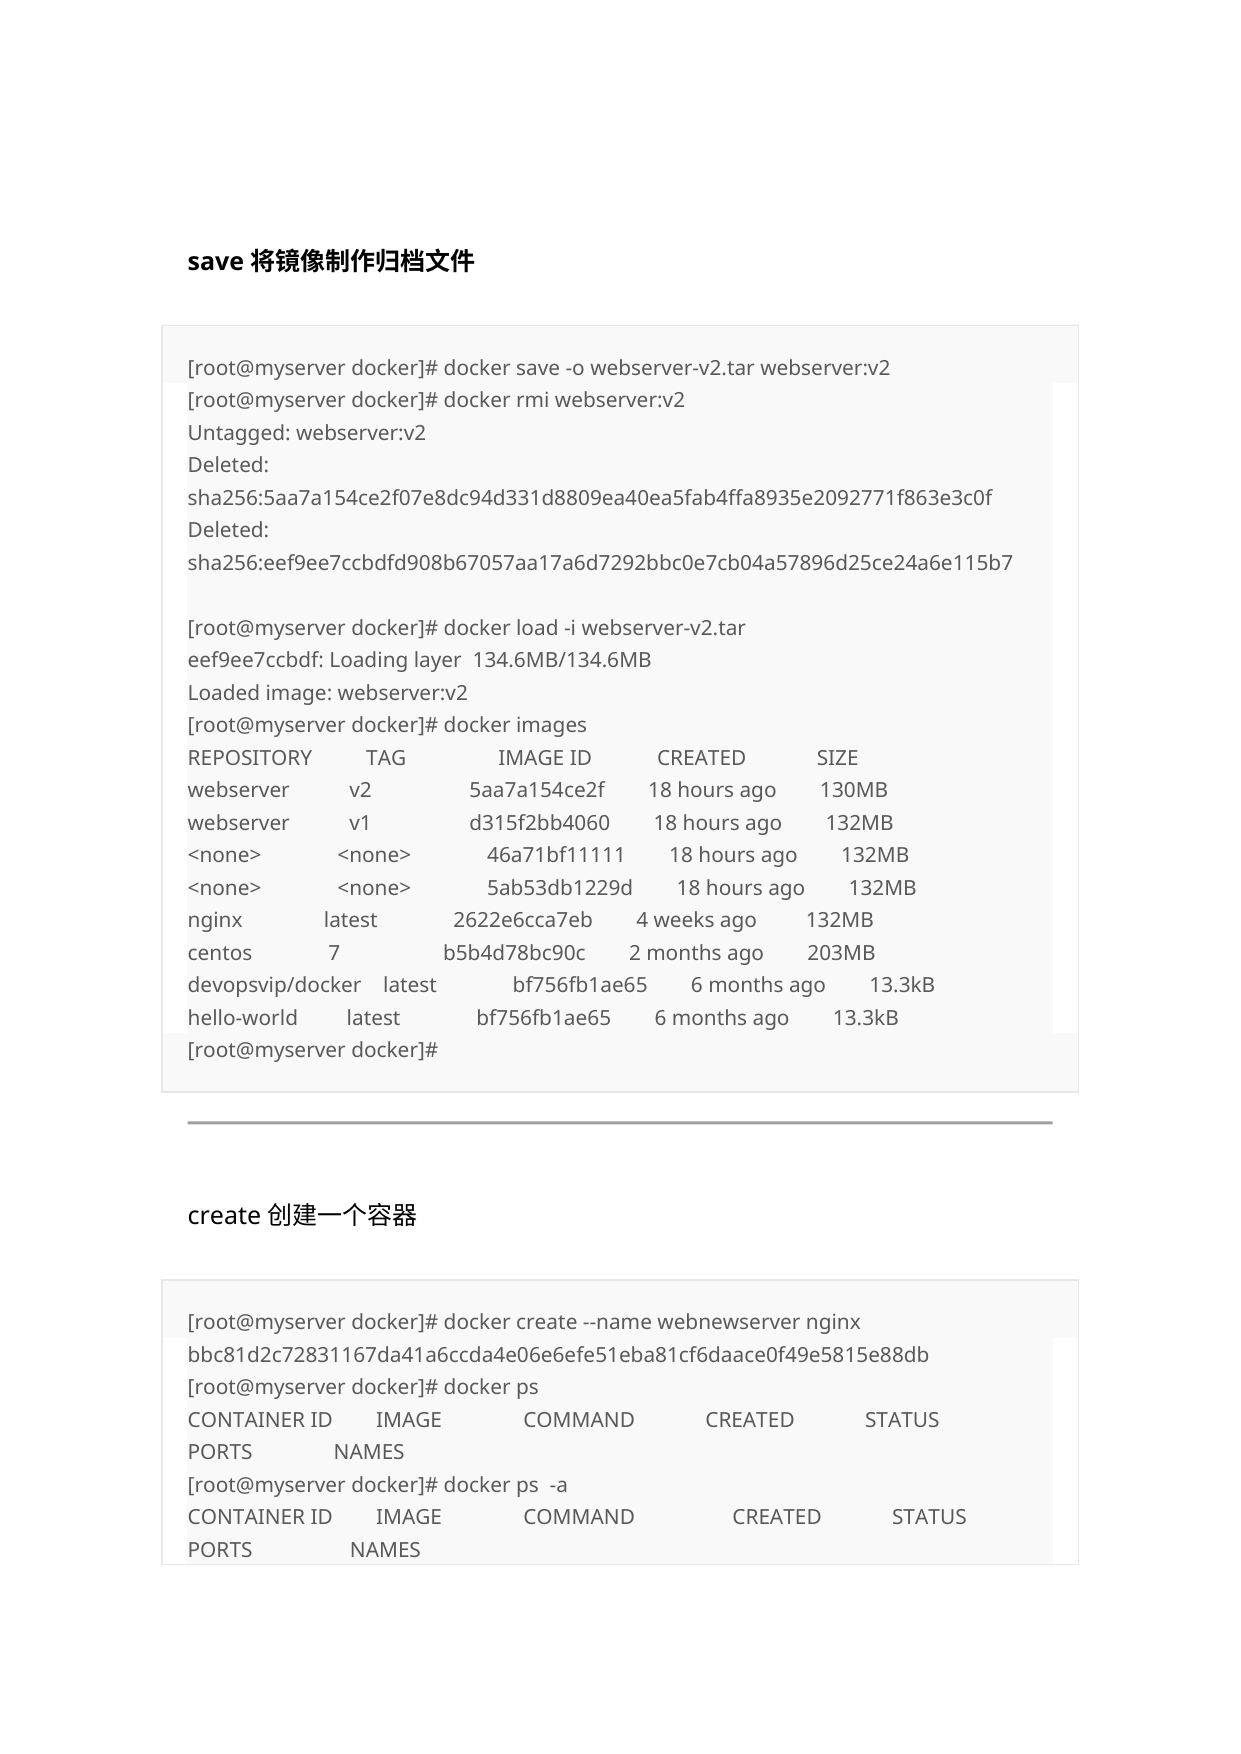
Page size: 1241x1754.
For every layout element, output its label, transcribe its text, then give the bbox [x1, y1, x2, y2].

text [root@myserver docker]# docker save -o webserver-v2.tar webserver:v2 [163, 326, 1078, 383]
text create 创建一个容器 [187, 1181, 1053, 1246]
text [root@myserver docker]# docker create --name webnewserver nginx [163, 1281, 1078, 1338]
text [root@myserver docker]# [163, 1007, 1078, 1091]
text <none> <none> 46a71bf11111 18 hours ago 132MB [187, 838, 1053, 871]
text [root@myserver docker]# docker ps -a [187, 1468, 1053, 1500]
text Deleted: sha256:eef9ee7ccbdfd908b67057aa17a6d7292bbc0e7cb04a57896d25ce24a6e115b7 [187, 513, 1053, 578]
text [root@myserver docker]# docker load -i webserver-v2.tar [187, 611, 1053, 643]
text Loaded image: webserver:v2 [187, 676, 1053, 708]
text <none> <none> 5ab53db1229d 18 hours ago 132MB [187, 871, 1053, 903]
text REPOSITORY TAG IMAGE ID CREATED SIZE [187, 741, 1053, 773]
text CONTAINER ID IMAGE COMMAND CREATED STATUS PORTS NAMES [187, 1500, 1053, 1564]
text devopsvip/docker latest bf756fb1ae65 6 months ago 13.3kB [187, 968, 1053, 1001]
text CONTAINER ID IMAGE COMMAND CREATED STATUS PORTS NAMES [187, 1403, 1053, 1468]
text webserver v2 5aa7a154ce2f 18 hours ago 130MB [187, 773, 1053, 806]
text Deleted: sha256:5aa7a154ce2f07e8dc94d331d8809ea40ea5fab4ffa8935e2092771f863e3c0f [187, 448, 1053, 513]
text centos 7 b5b4d78bc90c 2 months ago 203MB [187, 936, 1053, 968]
text [root@myserver docker]# docker rmi webserver:v2 [187, 383, 1053, 416]
text nginx latest 2622e6cca7eb 4 weeks ago 132MB [187, 903, 1053, 936]
text [root@myserver docker]# docker images [187, 708, 1053, 741]
text eef9ee7ccbdf: Loading layer 134.6MB/134.6MB [187, 643, 1053, 676]
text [187, 162, 1053, 292]
text [root@myserver docker]# docker ps [187, 1370, 1053, 1403]
text bbc81d2c72831167da41a6ccda4e06e6efe51eba81cf6daace0f49e5815e88db [187, 1338, 1053, 1370]
text Untagged: webserver:v2 [187, 416, 1053, 448]
text webserver v1 d315f2bb4060 18 hours ago 132MB [187, 806, 1053, 838]
